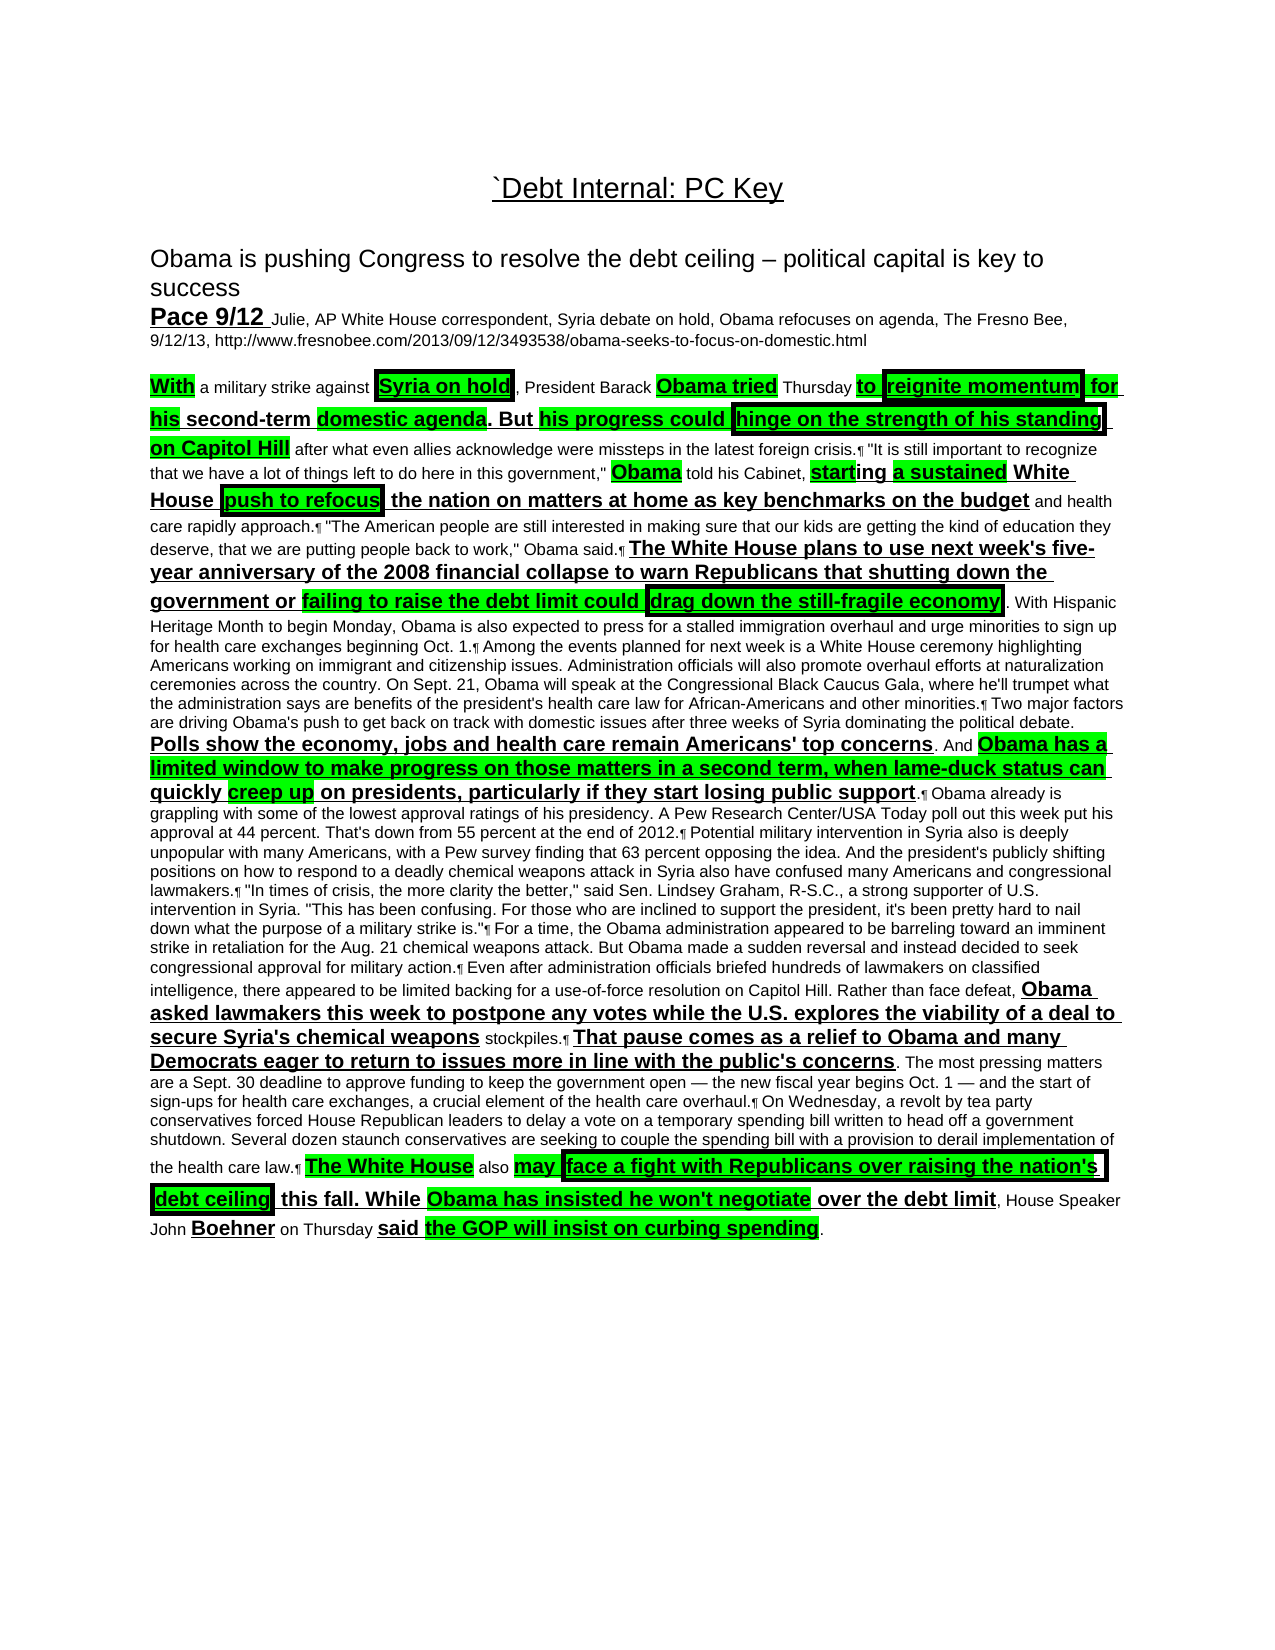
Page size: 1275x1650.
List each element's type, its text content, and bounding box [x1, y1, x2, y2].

text With a military strike against Syria on hold, President Barack Obama tried Thursday to reignite momentum for his second-term domestic agenda. But his progress could hinge on the strength of his standing on Capitol Hill after what even allies acknowledge were missteps in the latest foreign crisis.¶ "It is still important to recognize that we have a lot of things left to do here in this government," Obama told his Cabinet, starting a sustained White House push to refocus the nation on matters at home as key benchmarks on the budget and health care rapidly approach.¶ "The American people are still interested in making sure that our kids are getting the kind of education they deserve, that we are putting people back to work," Obama said.¶ The White House plans to use next week's five-year anniversary of the 2008 financial collapse to warn Republicans that shutting down the government or failing to raise the debt limit could drag down the still-fragile economy. With Hispanic Heritage Month to begin Monday, Obama is also expected to press for a stalled immigration overhaul and urge minorities to sign up for health care exchanges beginning Oct. 1.¶ Among the events planned for next week is a White House ceremony highlighting Americans working on immigrant and citizenship issues. Administration officials will also promote overhaul efforts at naturalization ceremonies across the country. On Sept. 21, Obama will speak at the Congressional Black Caucus Gala, where he'll trumpet what the administration says are benefits of the president's health care law for African-Americans and other minorities.¶ Two major factors are driving Obama's push to get back on track with domestic issues after three weeks of Syria dominating the political debate. Polls show the economy, jobs and health care remain Americans' top concerns. And Obama has a limited window to make progress on those matters in a second term, when lame-duck status can quickly creep up on presidents, particularly if they start losing public support.¶ Obama already is grappling with some of the lowest approval ratings of his presidency. A Pew Research Center/USA Today poll out this week put his approval at 44 percent. That's down from 55 percent at the end of 2012.¶ Potential military intervention in Syria also is deeply unpopular with many Americans, with a Pew survey finding that 63 percent opposing the idea. And the president's publicly shifting positions on how to respond to a deadly chemical weapons attack in Syria also have confused many Americans and congressional lawmakers.¶ "In times of crisis, the more clarity the better," said Sen. Lindsey Graham, R-S.C., a strong supporter of U.S. intervention in Syria. "This has been confusing. For those who are inclined to support the president, it's been pretty hard to nail down what the purpose of a military strike is."¶ For a time, the Obama administration appeared to be barreling toward an imminent strike in retaliation for the Aug. 21 chemical weapons attack. But Obama made a sudden reversal and instead decided to seek congressional approval for military action.¶ Even after administration officials briefed hundreds of lawmakers on classified intelligence, there appeared to be limited backing for a use-of-force resolution on Capitol Hill. Rather than face defeat, Obama asked lawmakers this week to postpone any votes while the U.S. explores the viability of a deal to secure Syria's chemical weapons stockpiles.¶ That pause comes as a relief to Obama and many Democrats eager to return to issues more in line with the public's concerns. The most pressing matters are a Sept. 30 deadline to approve funding to keep the government open — the new fiscal year begins Oct. 1 — and the start of sign-ups for health care exchanges, a crucial element of the health care overhaul.¶ On Wednesday, a revolt by tea party conservatives forced House Republican leaders to delay a vote on a temporary spending bill written to head off a government shutdown. Several dozen staunch conservatives are seeking to couple the spending bill with a provision to derail implementation of the health care law.¶ The White House also may face a fight with Republicans over raising the nation's debt ceiling this fall. While Obama has insisted he won't negotiate over the debt limit, House Speaker John Boehner on Thursday said the GOP will insist on curbing spending. [150, 369, 1125, 1240]
subtitle Obama is pushing Congress to resolve the debt ceiling – political capital is key to success [150, 244, 1125, 302]
subtitle `Debt Internal: PC Key [150, 171, 1125, 204]
text Pace 9/12 Julie, AP White House correspondent, Syria debate on hold, Obama refocuses on agenda, The Fresno Bee, 9/12/13, http://www.fresnobee.com/2013/09/12/3493538/obama-seeks-to-focus-on-domestic.html [150, 302, 1125, 350]
